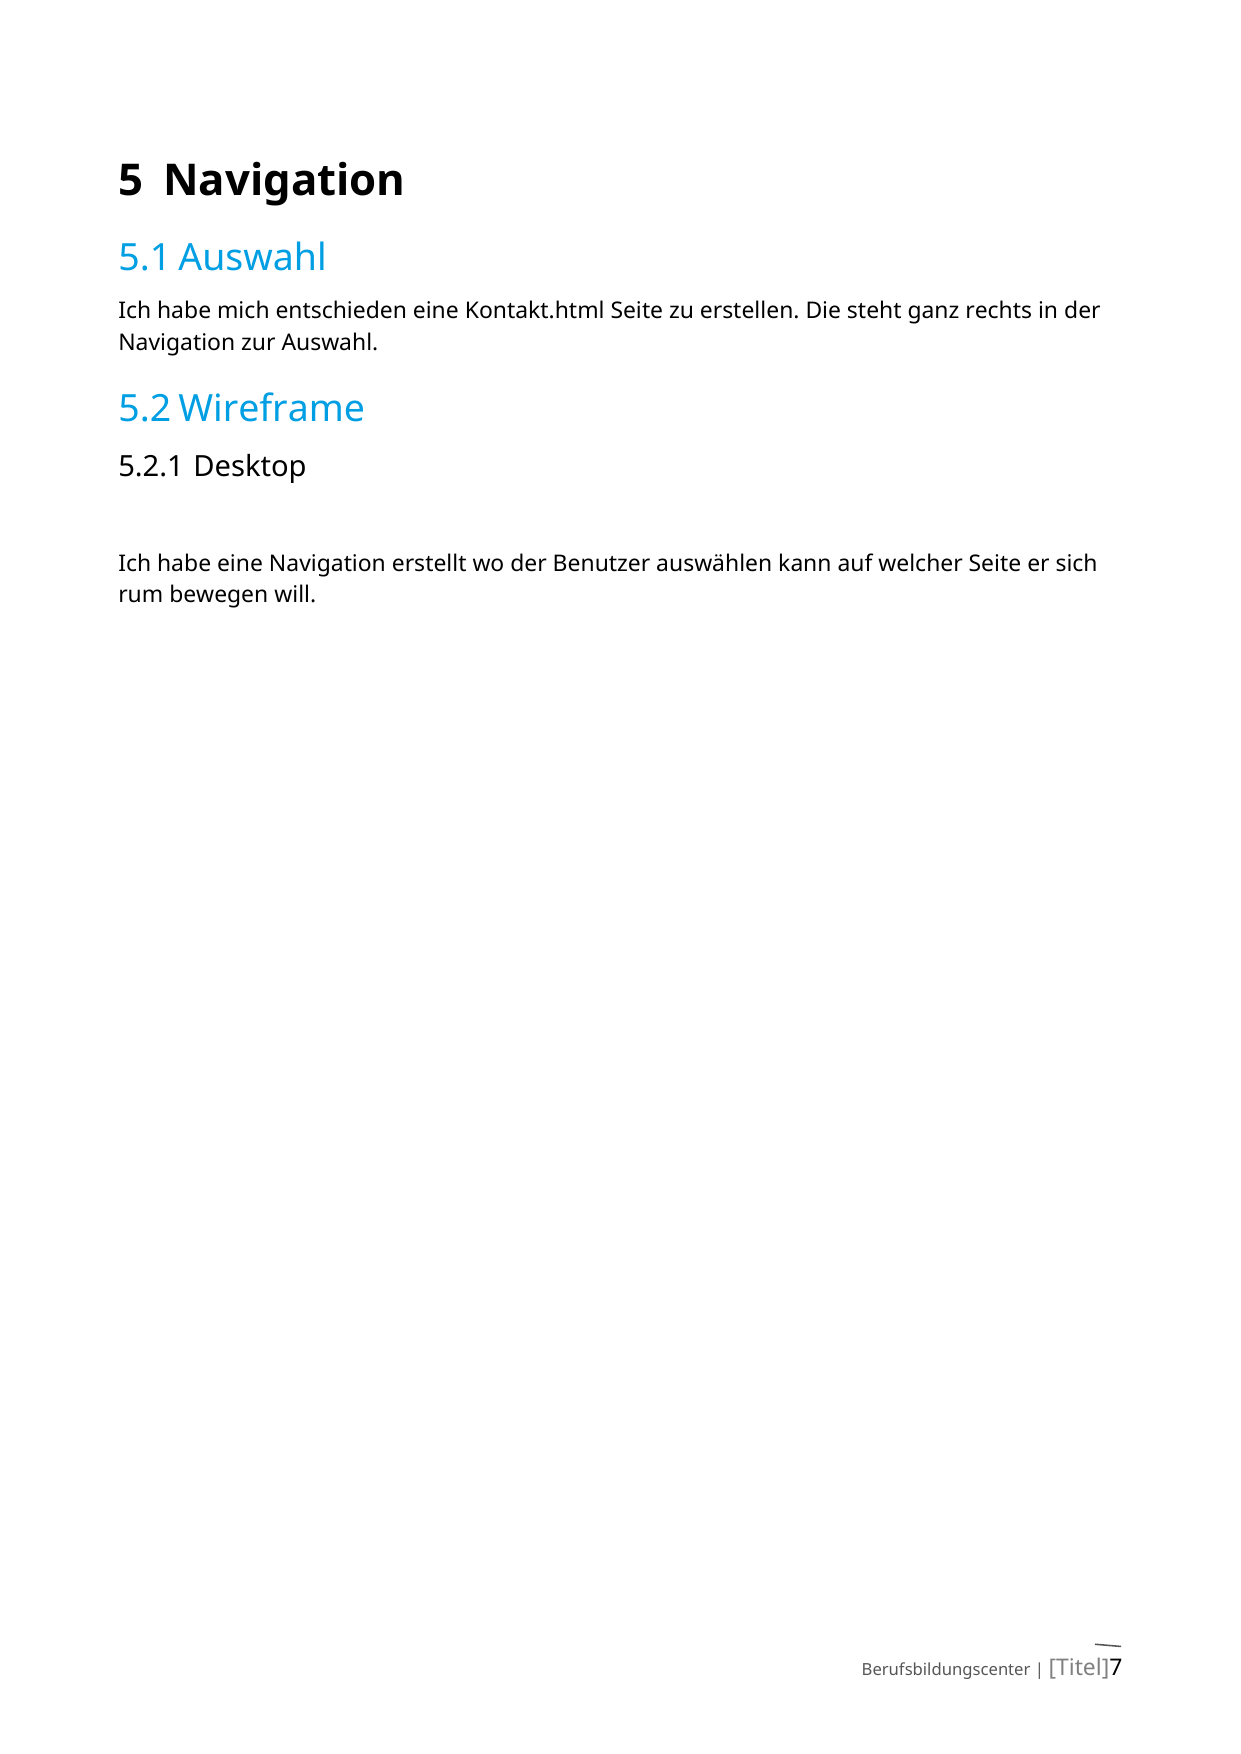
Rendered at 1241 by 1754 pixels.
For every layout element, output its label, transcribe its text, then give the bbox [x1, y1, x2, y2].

subtitle Navigation [118, 156, 1122, 206]
text Ich habe eine Navigation erstellt wo der Benutzer auswählen kann auf welcher Seite er sich rum bewegen will. [118, 547, 1122, 609]
subtitle Wireframe [118, 382, 1122, 433]
subtitle Desktop [118, 445, 1122, 485]
subtitle Auswahl [118, 231, 1122, 282]
text Ich habe mich entschieden eine Kontakt.html Seite zu erstellen. Die steht ganz rechts in der Navigation zur Auswahl. [118, 294, 1122, 357]
